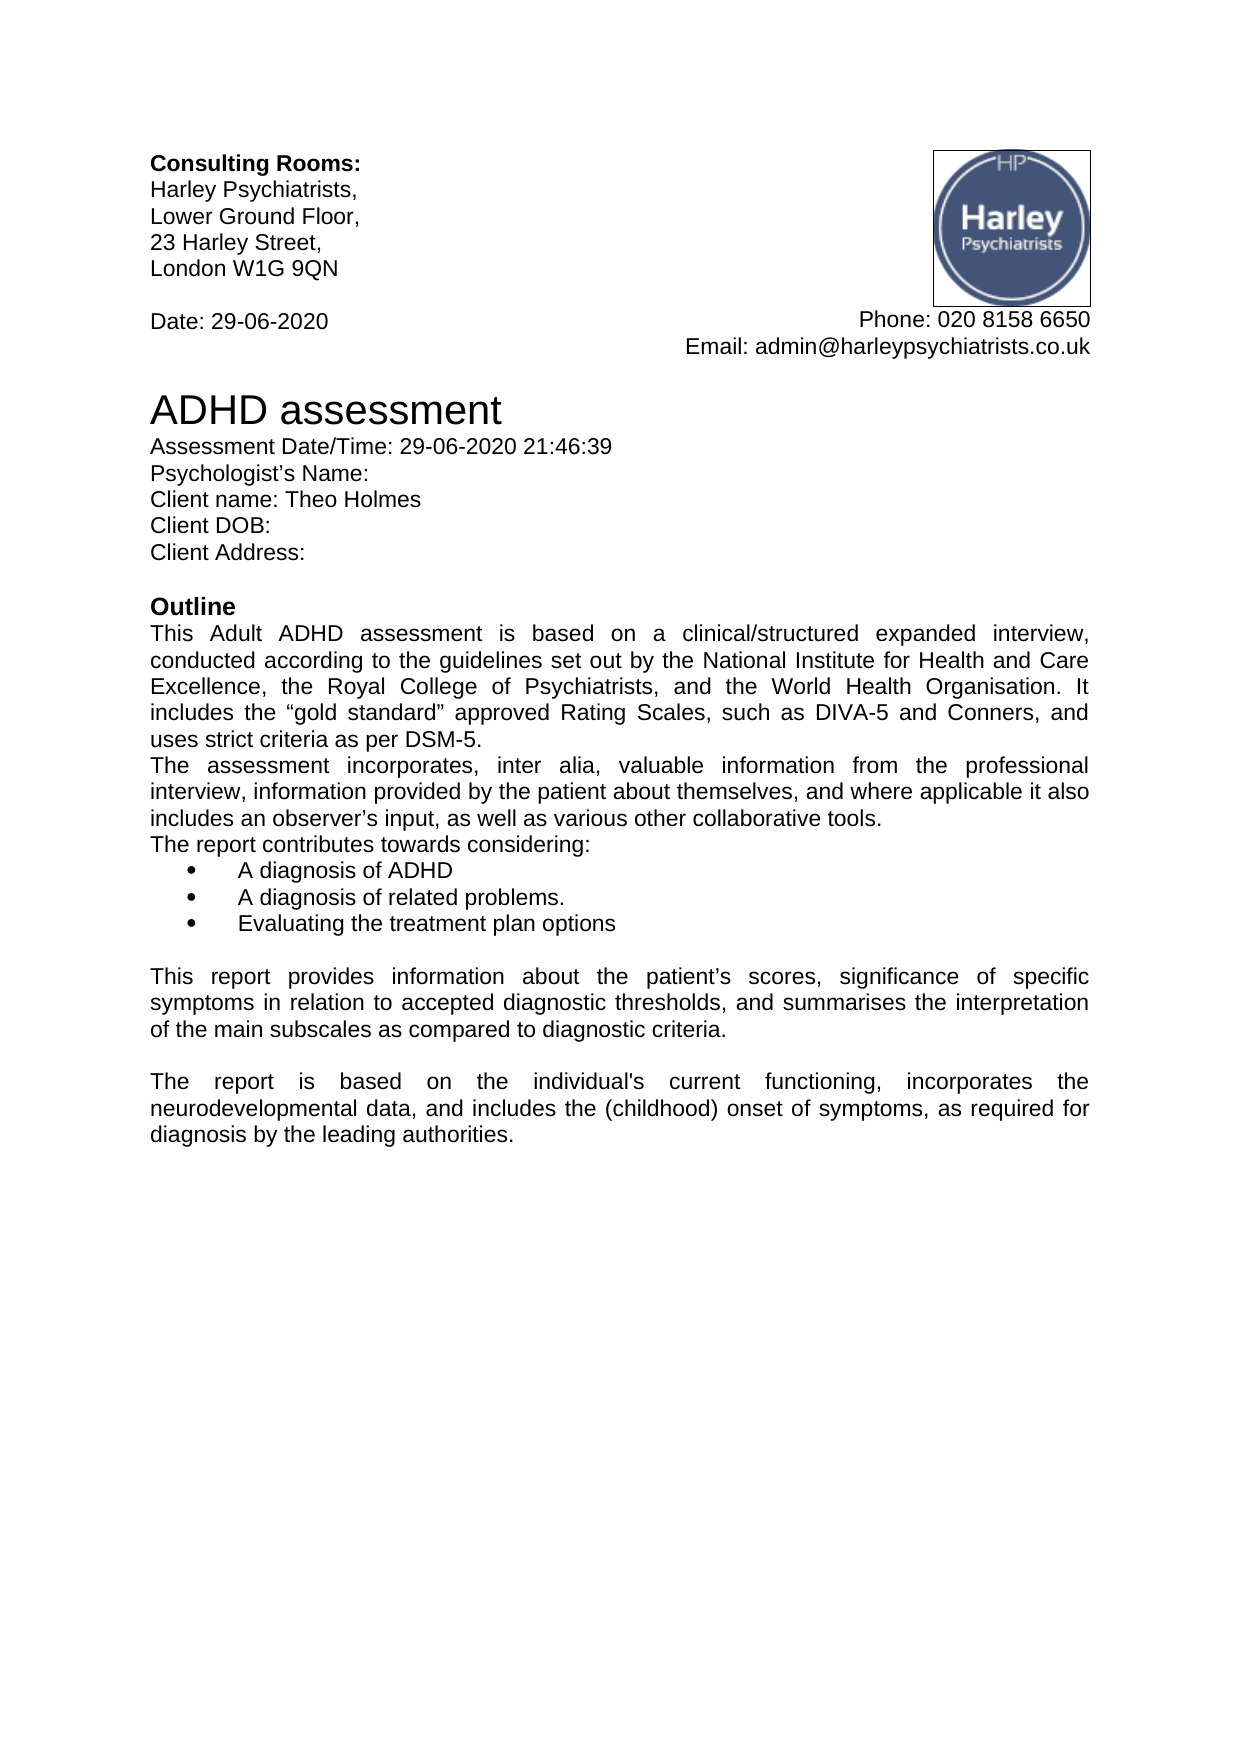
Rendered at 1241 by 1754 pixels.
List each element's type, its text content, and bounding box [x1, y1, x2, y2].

text Client DOB: [150, 512, 1090, 539]
text Date: 29-06-2020 [150, 308, 620, 334]
text Lower Ground Floor, [150, 203, 620, 229]
text Client name: Theo Holmes [150, 486, 1090, 512]
text Psychologist’s Name: [150, 460, 1090, 486]
text The report is based on the individual's current functioning, incorporates the neurodevelopmental data, and includes the (childhood) onset of symptoms, as required for diagnosis by the leading authorities. [150, 1068, 1090, 1147]
picture [934, 151, 1090, 306]
text Email: admin@harleypsychiatrists.co.uk [620, 333, 1090, 359]
text Harley Psychiatrists, [150, 176, 620, 203]
text Outline [150, 591, 1090, 620]
text Client Address: [150, 539, 1090, 565]
list A diagnosis of related problems. [187, 884, 1090, 910]
text Consulting Rooms: [150, 150, 620, 176]
text 23 Harley Street, [150, 229, 620, 255]
text Assessment Date/Time: 29-06-2020 21:46:39 [150, 433, 1090, 460]
text Phone: 020 8158 6650 [620, 306, 1090, 333]
text This Adult ADHD assessment is based on a clinical/structured expanded interview, conducted according to the guidelines set out by the National Institute for Health and Care Excellence, the Royal College of Psychiatrists, and the World Health Organisation. It includes the “gold standard” approved Rating Scales, such as DIVA-5 and Conners, and uses strict criteria as per DSM-5. [150, 620, 1090, 752]
text This report provides information about the patient’s scores, significance of specific symptoms in relation to accepted diagnostic thresholds, and summarises the interpretation of the main subscales as compared to diagnostic criteria. [150, 963, 1090, 1042]
text The assessment incorporates, inter alia, valuable information from the professional interview, information provided by the patient about themselves, and where applicable it also includes an observer’s input, as well as various other collaborative tools. [150, 752, 1090, 831]
text ADHD assessment [150, 385, 1090, 433]
list Evaluating the treatment plan options [187, 910, 1090, 936]
text The report contributes towards considering: [150, 831, 1090, 857]
list A diagnosis of ADHD [187, 857, 1090, 884]
text London W1G 9QN [150, 255, 620, 282]
